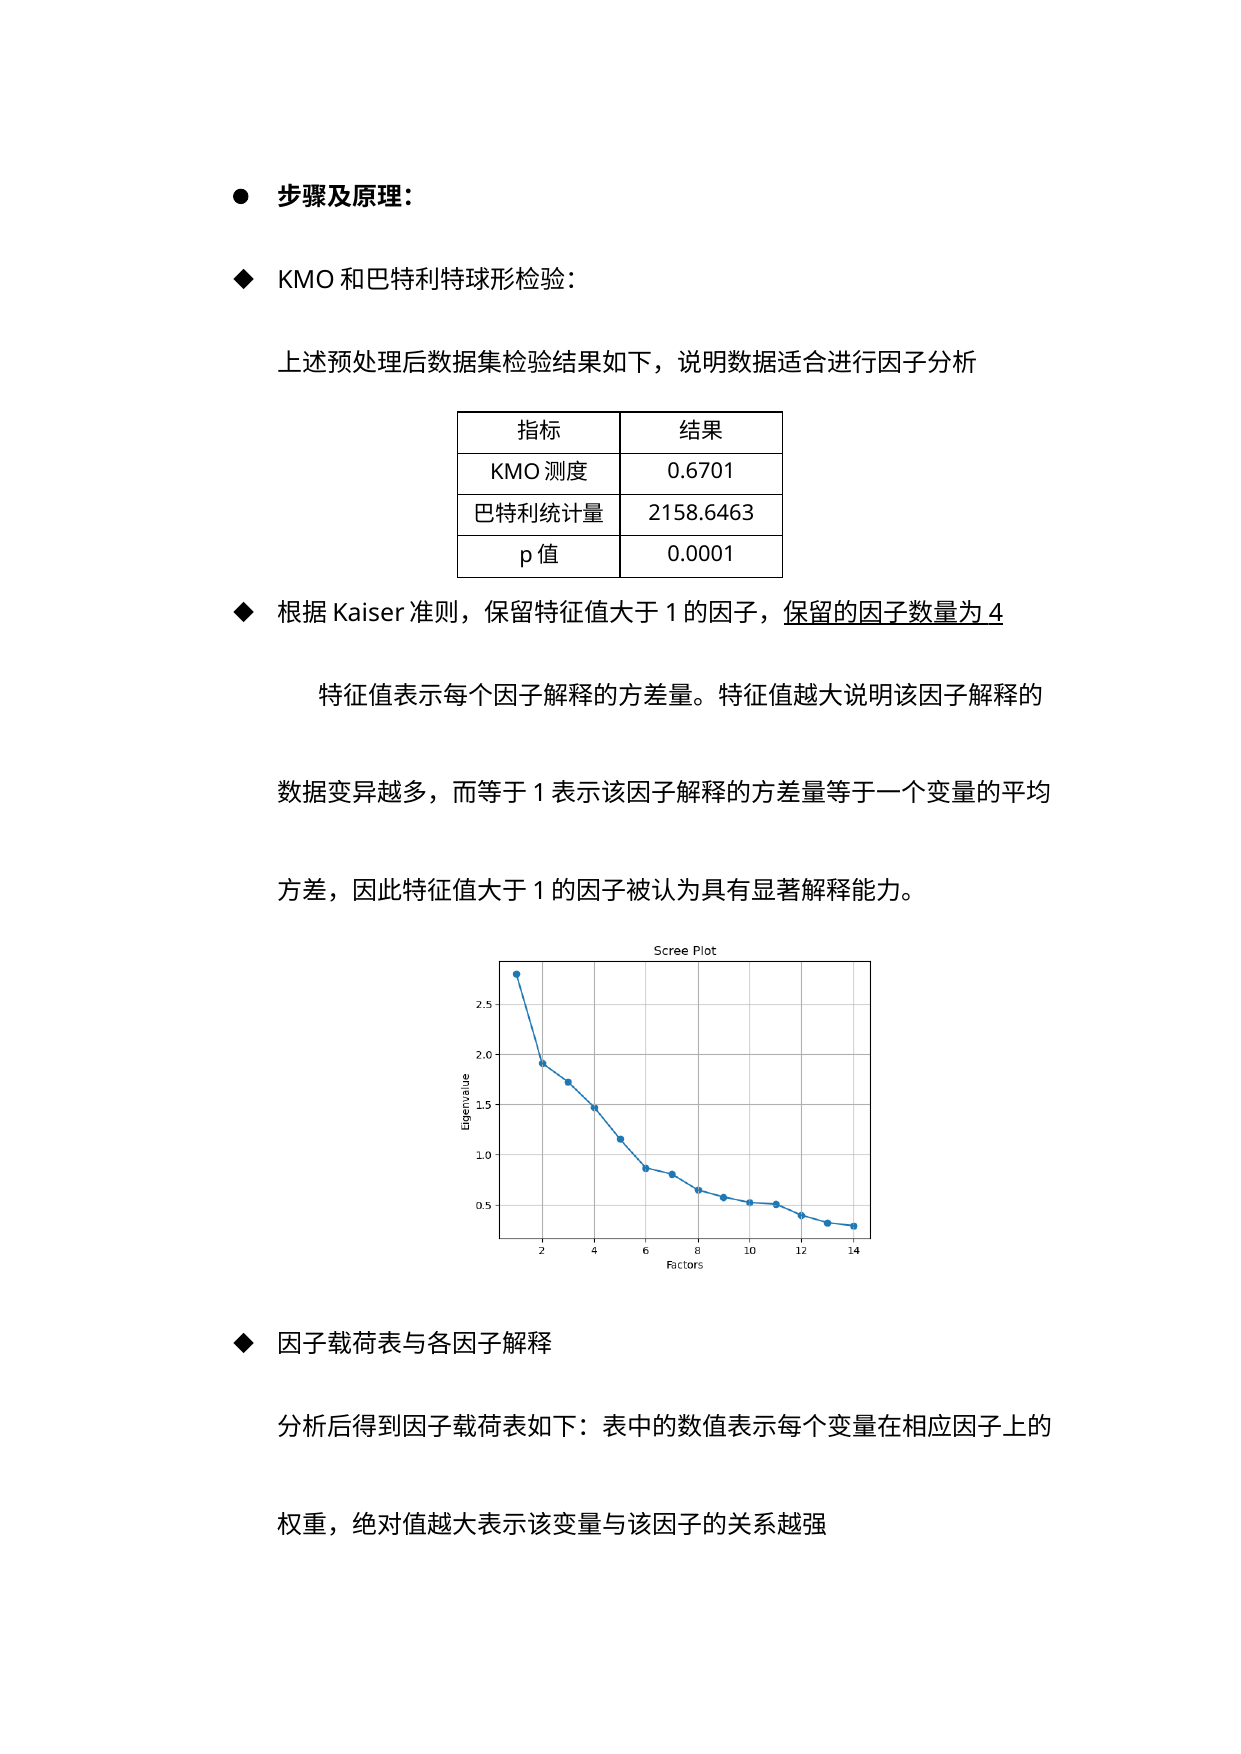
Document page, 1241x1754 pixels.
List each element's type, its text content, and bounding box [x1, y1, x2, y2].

list 步骤及原理： [231, 162, 1053, 227]
list 特征值表示每个因子解释的方差量。特征值越大说明该因子解释的数据变异越多，而等于1表示该因子解释的方差量等于一个变量的平均方差，因此特征值大于1的因子被认为具有显著解释能力。 [277, 661, 1053, 921]
list 根据Kaiser准则，保留特征值大于1的因子，保留的因子数量为4 [231, 578, 1053, 643]
list 分析后得到因子载荷表如下：表中的数值表示每个变量在相应因子上的权重，绝对值越大表示该变量与该因子的关系越强 [277, 1392, 1053, 1555]
table_header 结果 [621, 413, 782, 453]
table_cell 0.6701 [621, 454, 782, 494]
table_header 指标 [458, 413, 619, 453]
table_cell 0.0001 [621, 536, 782, 577]
table_cell 2158.6463 [621, 495, 782, 535]
list 因子载荷表与各因子解释 [231, 1309, 1053, 1374]
table_cell KMO测度 [458, 454, 619, 494]
picture [453, 939, 877, 1278]
list KMO和巴特利特球形检验： [231, 245, 1053, 310]
table_cell p值 [458, 536, 619, 577]
table_cell 巴特利统计量 [458, 495, 619, 535]
list 上述预处理后数据集检验结果如下，说明数据适合进行因子分析 [277, 328, 1053, 393]
